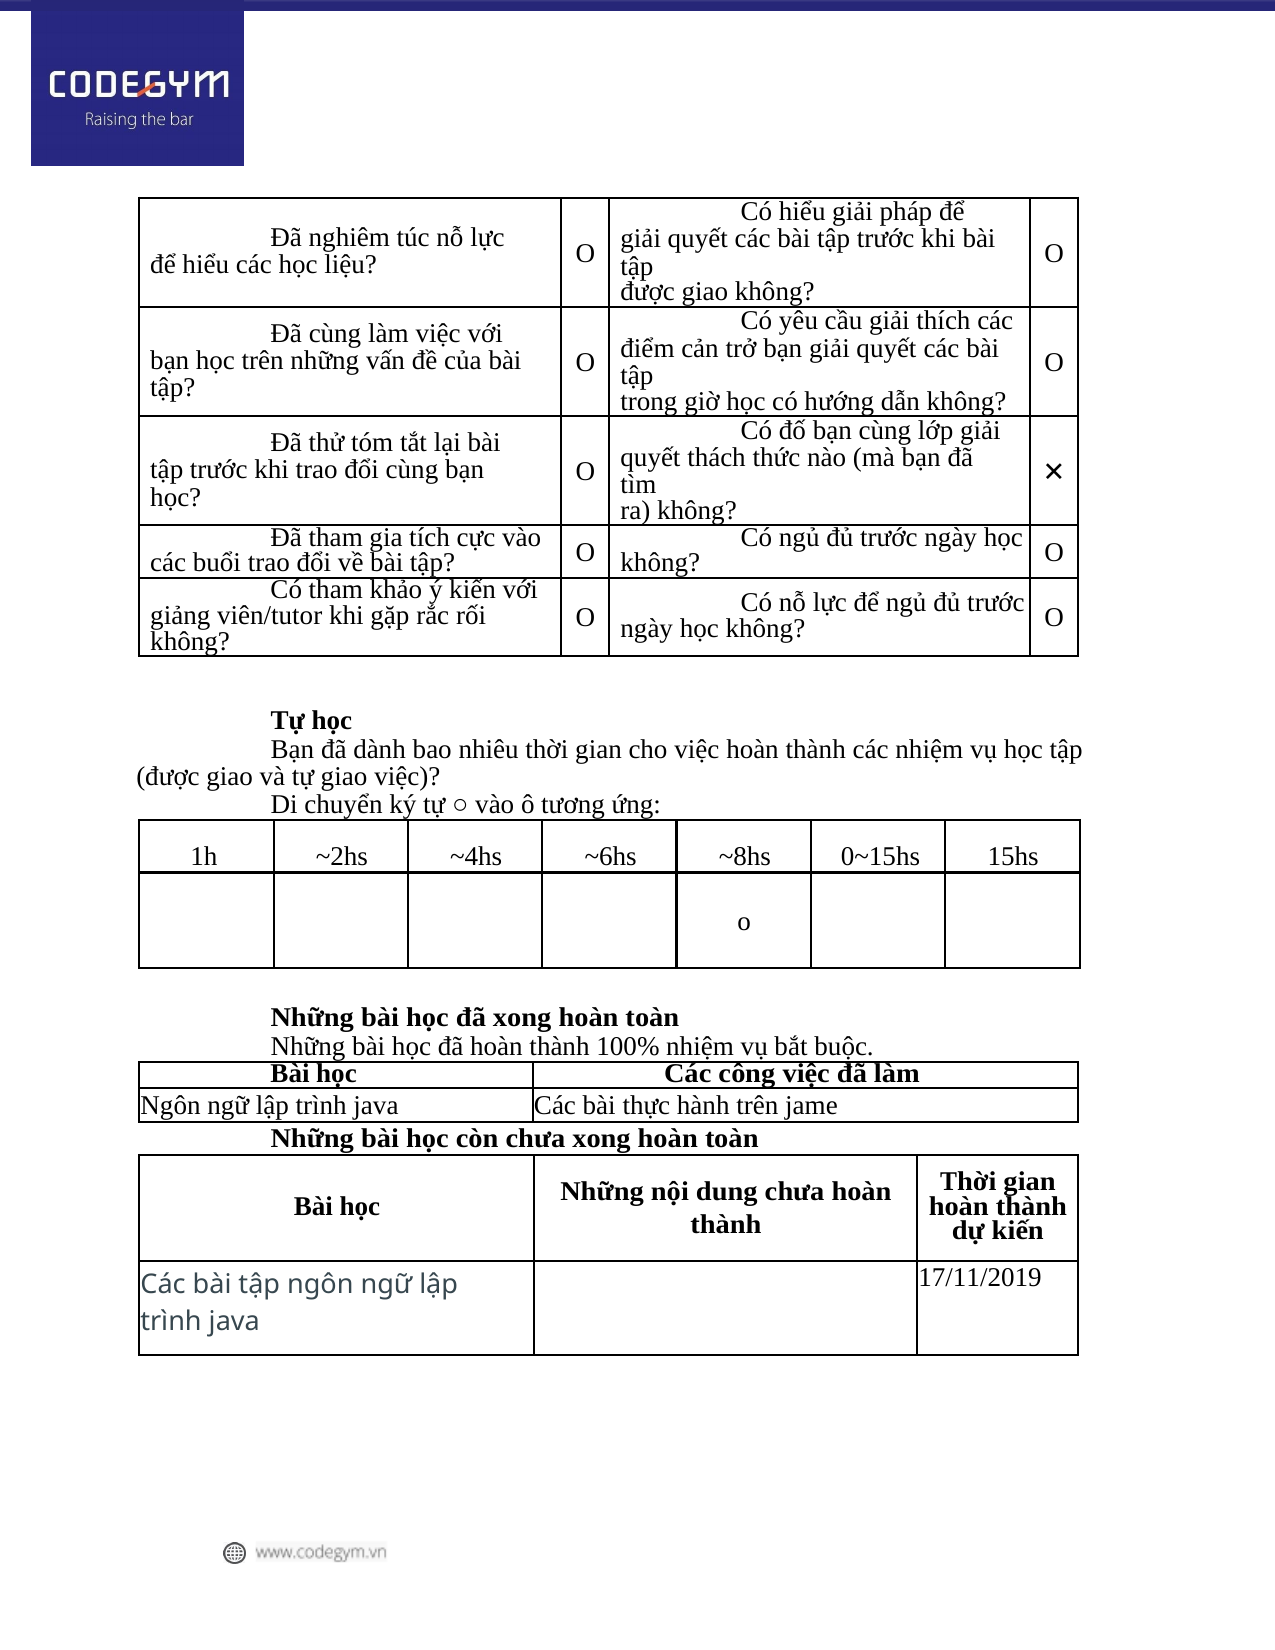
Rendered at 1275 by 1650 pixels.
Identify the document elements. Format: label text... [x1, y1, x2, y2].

picture [223, 1535, 1246, 1636]
table_cell Đã tham gia tích cực vào các buổi trao đổi về bài tập? [140, 526, 560, 577]
table_cell ✕ [1031, 417, 1077, 524]
subtitle Những bài học đã xong hoàn toàn [270, 1001, 1131, 1033]
table_cell Có đố bạn cùng lớp giải quyết thách thức nào (mà bạn đã tìm ra) không? [610, 417, 1029, 524]
table_header ~6hs [543, 821, 675, 871]
table_cell [946, 874, 1079, 967]
table_cell Có ngủ đủ trước ngày học không? [610, 526, 1029, 577]
table_cell [535, 1262, 916, 1354]
table_header Đã nghiêm túc nỗ lực để hiểu các học liệu? [140, 199, 560, 306]
table_cell Đã cùng làm việc với bạn học trên những vấn đề của bài tập? [140, 308, 560, 415]
table_header ~8hs [678, 821, 810, 871]
table_header 0~15hs [812, 821, 944, 871]
table_header Thời gian hoàn thành dự kiến [918, 1156, 1077, 1259]
table_cell [543, 874, 675, 967]
table_cell Các bài tập ngôn ngữ lập trình java [140, 1262, 533, 1354]
table_cell Có nỗ lực để ngủ đủ trước ngày học không? [610, 579, 1029, 655]
table_cell Có tham khảo ý kiến với giảng viên/tutor khi gặp rắc rối không? [140, 579, 560, 655]
table_header 15hs [946, 821, 1079, 871]
text Bạn đã dành bao nhiêu thời gian cho việc hoàn thành các nhiệm vụ học tập (được giao và tự giao việc)? [136, 737, 1101, 791]
table_header Bài học [140, 1063, 532, 1087]
table_cell O [1031, 526, 1077, 577]
text Những bài học đã hoàn thành 100% nhiệm vụ bắt buộc. [270, 1033, 1131, 1061]
table_header Có hiểu giải pháp để giải quyết các bài tập trước khi bài tập được giao không? [610, 199, 1029, 306]
table_cell [275, 874, 407, 967]
text Tự học [270, 703, 1131, 736]
table_cell O [562, 417, 608, 524]
table_cell [409, 874, 541, 967]
text Di chuyển ký tự ○ vào ô tương ứng: [270, 791, 1131, 819]
table_header 1h [140, 821, 273, 871]
table_cell O [1031, 308, 1077, 415]
table_header Các công việc đã làm [534, 1063, 1077, 1087]
table_cell O [1031, 579, 1077, 655]
table_cell Đã thử tóm tắt lại bài tập trước khi trao đổi cùng bạn học? [140, 417, 560, 524]
table_header ~4hs [409, 821, 541, 871]
table_header O [562, 199, 608, 306]
table_header ~2hs [275, 821, 407, 871]
table_cell Có yêu cầu giải thích các điểm cản trở bạn giải quyết các bài tập trong giờ học có hướng dẫn không? [610, 308, 1029, 415]
subtitle Những bài học còn chưa xong hoàn toàn [270, 1123, 1131, 1154]
table_cell O [562, 308, 608, 415]
picture [0, 0, 1275, 166]
table_header O [1031, 199, 1077, 306]
table_cell o [678, 874, 810, 967]
table_cell Ngôn ngữ lập trình java [140, 1089, 532, 1121]
table_cell Các bài thực hành trên jame [534, 1089, 1077, 1121]
table_header Những nội dung chưa hoàn thành [535, 1156, 916, 1259]
table_cell 17/11/2019 [918, 1262, 1077, 1354]
table_cell [140, 874, 273, 967]
table_cell O [562, 526, 608, 577]
table_header Bài học [140, 1156, 533, 1259]
table_cell [812, 874, 944, 967]
table_cell O [562, 579, 608, 655]
